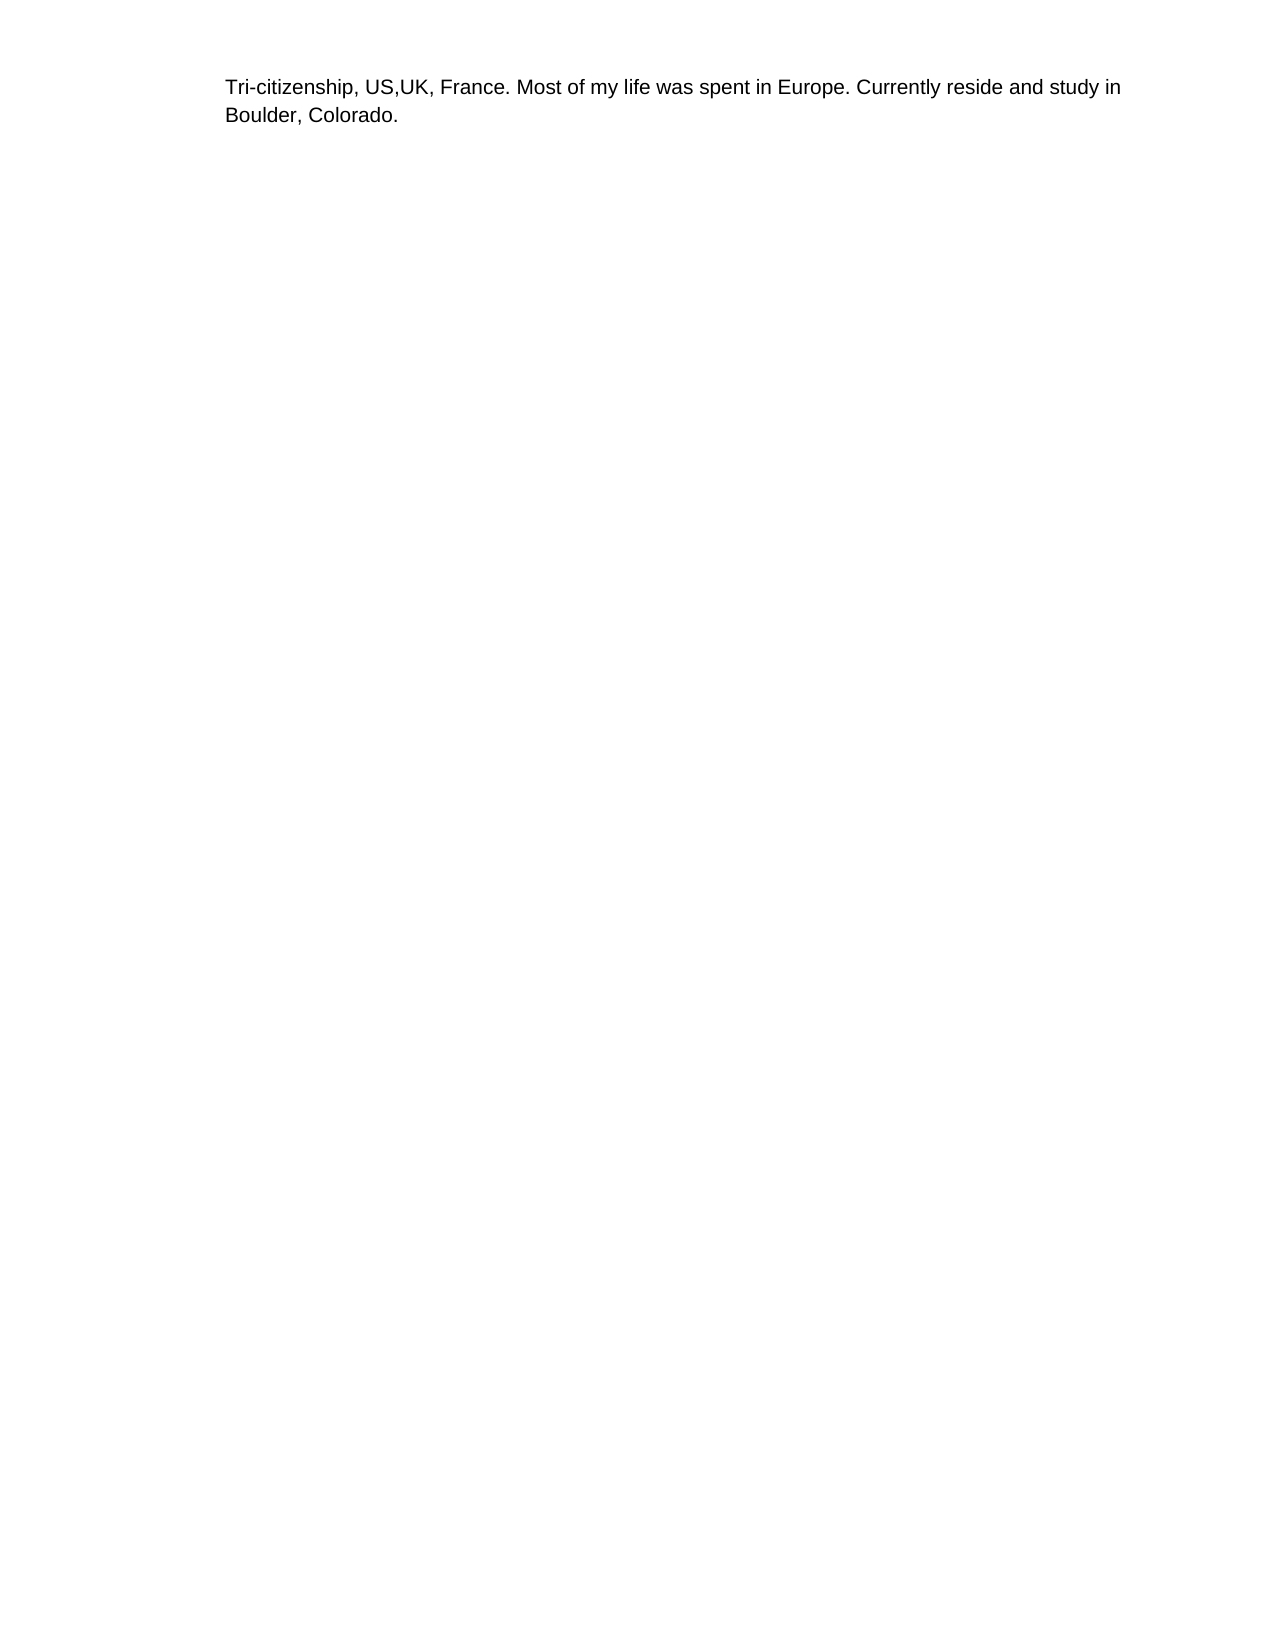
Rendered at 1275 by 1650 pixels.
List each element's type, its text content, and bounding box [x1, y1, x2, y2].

text Tri-citizenship, US,UK, France. Most of my life was spent in Europe. Currently reside and study in Boulder, Colorado. [225, 75, 1125, 126]
